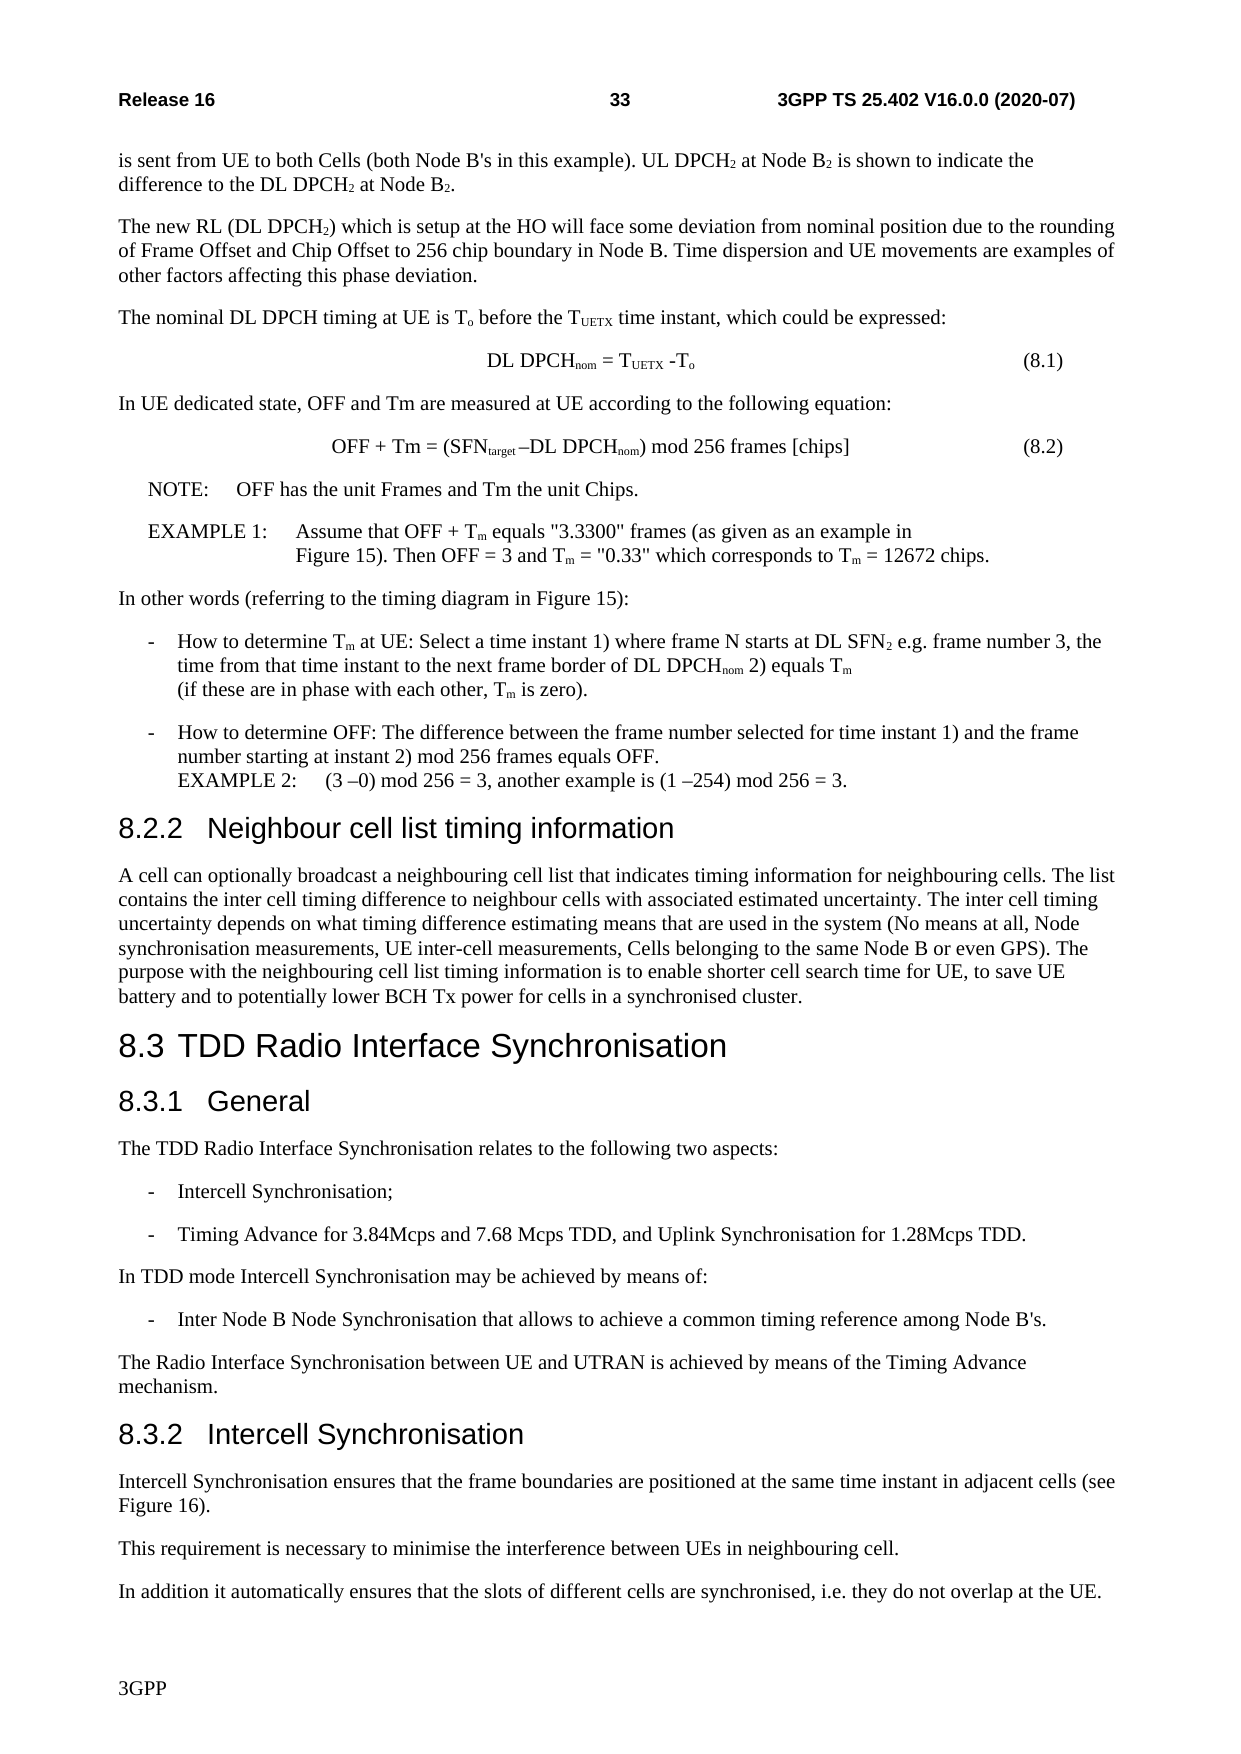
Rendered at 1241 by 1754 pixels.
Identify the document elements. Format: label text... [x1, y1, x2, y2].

subtitle 8.3 TDD Radio Interface Synchronisation [118, 1026, 1122, 1065]
text In TDD mode Intercell Synchronisation may be achieved by means of: [118, 1264, 1122, 1288]
text In other words (referring to the timing diagram in Figure 15): [118, 586, 1122, 610]
text NOTE: OFF has the unit Frames and Tm the unit Chips. [148, 477, 1122, 501]
text - Timing Advance for 3.84Mcps and 7.68 Mcps TDD, and Uplink Synchronisation for 1.28Mcps TDD. [148, 1221, 1122, 1246]
text The Radio Interface Synchronisation between UE and UTRAN is achieved by means of the Timing Advance mechanism. [118, 1350, 1122, 1398]
text The TDD Radio Interface Synchronisation relates to the following two aspects: [118, 1136, 1122, 1160]
text The new RL (DL DPCH2) which is setup at the HO will face some deviation from nominal position due to the rounding of Frame Offset and Chip Offset to 256 chip boundary in Node B. Time dispersion and UE movements are examples of other factors affecting this phase deviation. [118, 214, 1122, 287]
text In addition it automatically ensures that the slots of different cells are synchronised, i.e. they do not overlap at the UE. [118, 1579, 1122, 1603]
text Intercell Synchronisation ensures that the frame boundaries are positioned at the same time instant in adjacent cells (see Figure 16). [118, 1469, 1122, 1517]
text - How to determine Tm at UE: Select a time instant 1) where frame N starts at DL SFN2 e.g. frame number 3, the time from that time instant to the next frame border of DL DPCHnom 2) equals Tm (if these are in phase with each other, Tm is zero). [148, 629, 1122, 701]
text - Inter Node B Node Synchronisation that allows to achieve a common timing reference among Node B's. [148, 1307, 1122, 1331]
text EXAMPLE 1: Assume that OFF + Tm equals "3.3300" frames (as given as an example in Figure 15). Then OFF = 3 and Tm = "0.33" which corresponds to Tm = 12672 chips. [148, 519, 1122, 567]
text The nominal DL DPCH timing at UE is To before the TUETX time instant, which could be expressed: [118, 305, 1122, 329]
subtitle 8.2.2 Neighbour cell list timing information [118, 811, 1122, 844]
text In UE dedicated state, OFF and Tm are measured at UE according to the following equation: [118, 391, 1122, 415]
text OFF + Tm = (SFNtarget –DL DPCHnom) mod 256 frames [chips] (8.2) [118, 434, 1122, 458]
text This requirement is necessary to minimise the interference between UEs in neighbouring cell. [118, 1536, 1122, 1560]
subtitle 8.3.2 Intercell Synchronisation [118, 1417, 1122, 1450]
text DL DPCHnom = TUETX -To (8.1) [118, 348, 1122, 372]
text - How to determine OFF: The difference between the frame number selected for time instant 1) and the frame number starting at instant 2) mod 256 frames equals OFF. EXAMPLE 2: (3 –0) mod 256 = 3, another example is (1 –254) mod 256 = 3. [148, 720, 1122, 792]
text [118, 147, 1122, 196]
text - Intercell Synchronisation; [148, 1179, 1122, 1203]
text A cell can optionally broadcast a neighbouring cell list that indicates timing information for neighbouring cells. The list contains the inter cell timing difference to neighbour cells with associated estimated uncertainty. The inter cell timing uncertainty depends on what timing difference estimating means that are used in the system (No means at all, Node synchronisation measurements, UE inter-cell measurements, Cells belonging to the same Node B or even GPS). The purpose with the neighbouring cell list timing information is to enable shorter cell search time for UE, to save UE battery and to potentially lower BCH Tx power for cells in a synchronised cluster. [118, 863, 1122, 1008]
subtitle 8.3.1 General [118, 1083, 1122, 1117]
